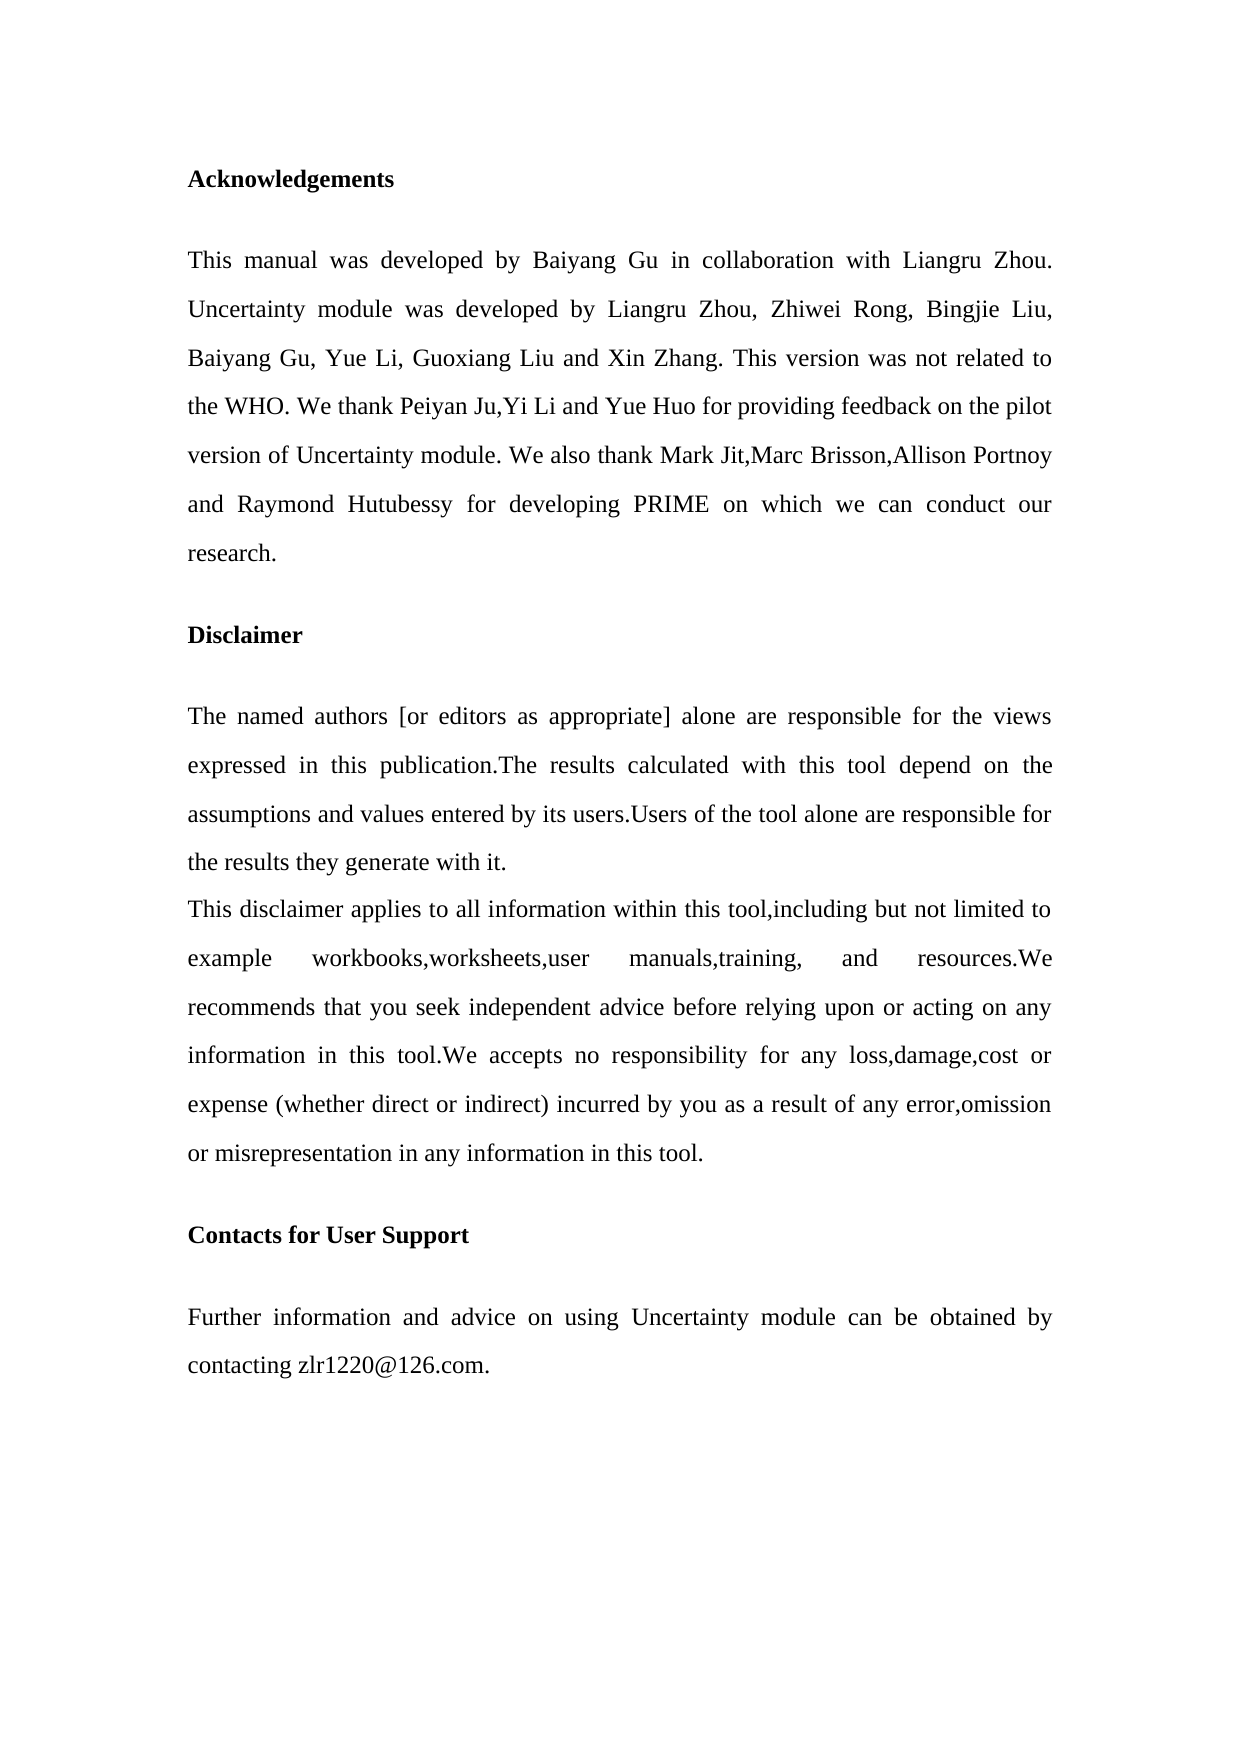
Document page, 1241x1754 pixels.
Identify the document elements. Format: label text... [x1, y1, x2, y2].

text This manual was developed by Baiyang Gu in collaboration with Liangru Zhou. Uncertainty module was developed by Liangru Zhou, Zhiwei Rong, Bingjie Liu, Baiyang Gu, Yue Li, Guoxiang Liu and Xin Zhang. This version was not related to the WHO. We thank Peiyan Ju,Yi Li and Yue Huo for providing feedback on the pilot version of Uncertainty module. We also thank Mark Jit,Marc Brisson,Allison Portnoy and Raymond Hutubessy for developing PRIME on which we can conduct our research. [187, 243, 1053, 568]
text This disclaimer applies to all information within this tool,including but not limited to example workbooks,worksheets,user manuals,training, and resources.We recommends that you seek independent advice before relying upon or acting on any information in this tool.We accepts no responsibility for any loss,damage,cost or expense (whether direct or indirect) incurred by you as a result of any error,omission or misrepresentation in any information in this tool. [187, 892, 1053, 1169]
subtitle Contacts for User Support [187, 1218, 1053, 1251]
text Further information and advice on using Uncertainty module can be obtained by contacting zlr1220@126.com. [187, 1300, 1053, 1381]
text The named authors [or editors as appropriate] alone are responsible for the views expressed in this publication.The results calculated with this tool depend on the assumptions and values entered by its users.Users of the tool alone are responsible for the results they generate with it. [187, 699, 1053, 878]
subtitle Disclaimer [187, 618, 1053, 651]
subtitle Acknowledgements [187, 162, 1053, 194]
